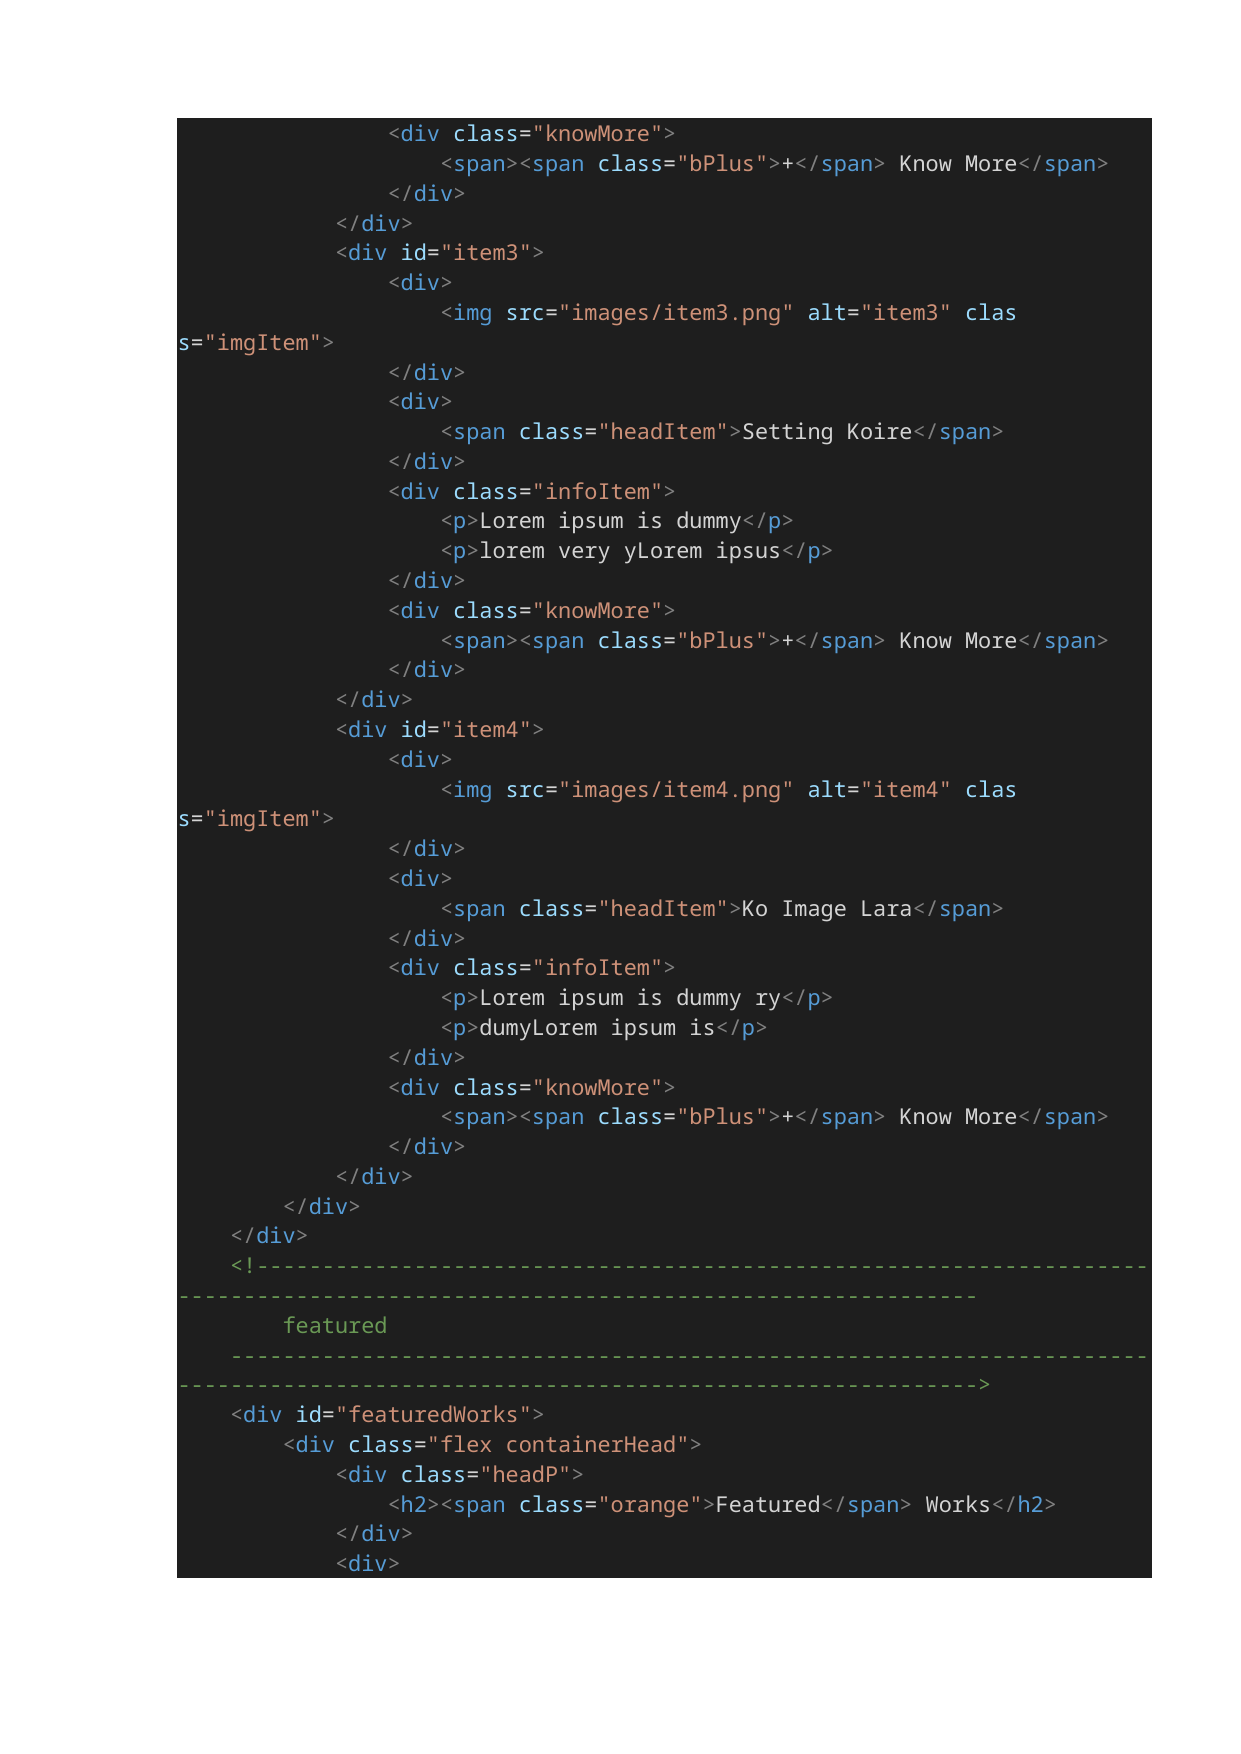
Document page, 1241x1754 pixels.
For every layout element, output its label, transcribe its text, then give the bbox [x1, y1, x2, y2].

text <!--------------------------------------------------------------------------------------------------------------------------------- [177, 1250, 1152, 1310]
text <div class="knowMore"> [177, 1071, 1152, 1101]
text -----------------------------------------------------------------------------------------------------------------------------------> [177, 1339, 1152, 1399]
text </div> [177, 356, 1152, 386]
text <div class="flex containerHead"> [177, 1429, 1152, 1459]
text </div> [177, 178, 1152, 207]
text </div> [177, 446, 1152, 476]
text <div> [177, 744, 1152, 773]
text </div> [177, 833, 1152, 863]
text <div class="headP"> [177, 1459, 1152, 1488]
text </div> [177, 1518, 1152, 1548]
text <p>Lorem ipsum is dummy ry</p> [177, 982, 1152, 1012]
text <span><span сlass="bPlus">+</span> Know More</span> [177, 148, 1152, 178]
text </div> [177, 1220, 1152, 1250]
text </div> [177, 684, 1152, 714]
text <div> [177, 386, 1152, 416]
text <img src="images/item4.png" alt="item4" class="imgItem"> [177, 773, 1152, 833]
text </div> [177, 1042, 1152, 1071]
text <div> [177, 267, 1152, 297]
text <div id="item4"> [177, 714, 1152, 744]
text <div class="infoItem"> [177, 476, 1152, 505]
text <div id="item3"> [177, 237, 1152, 267]
text <span><span сlass="bPlus">+</span> Know More</span> [177, 1101, 1152, 1131]
text </div> [177, 922, 1152, 952]
text </div> [177, 654, 1152, 684]
text <div> [177, 863, 1152, 893]
text <div class="knowMore"> [177, 595, 1152, 624]
text </div> [177, 207, 1152, 237]
text <span class="headItem">Setting Koire</span> [177, 416, 1152, 446]
text featured [177, 1310, 1152, 1339]
text <img src="images/item3.png" alt="item3" class="imgItem"> [177, 297, 1152, 356]
text <div class="infoItem"> [177, 952, 1152, 982]
text </div> [177, 1161, 1152, 1191]
text <p>Lorem ipsum is dummy</p> [177, 505, 1152, 535]
text </div> [177, 1191, 1152, 1220]
text <p>dumyLorem ipsum is</p> [177, 1012, 1152, 1042]
text </div> [177, 1131, 1152, 1161]
text <span><span сlass="bPlus">+</span> Know More</span> [177, 624, 1152, 654]
text <p>lorem very yLorem ipsus</p> [177, 535, 1152, 565]
text <div id="featuredWorks"> [177, 1399, 1152, 1429]
text <div class="knowMore"> [177, 118, 1152, 148]
text <div> [177, 1548, 1152, 1578]
text <span class="headItem">Ko Image Lara</span> [177, 893, 1152, 922]
text <h2><span class="orange">Featured</span> Works</h2> [177, 1488, 1152, 1518]
text </div> [177, 565, 1152, 595]
